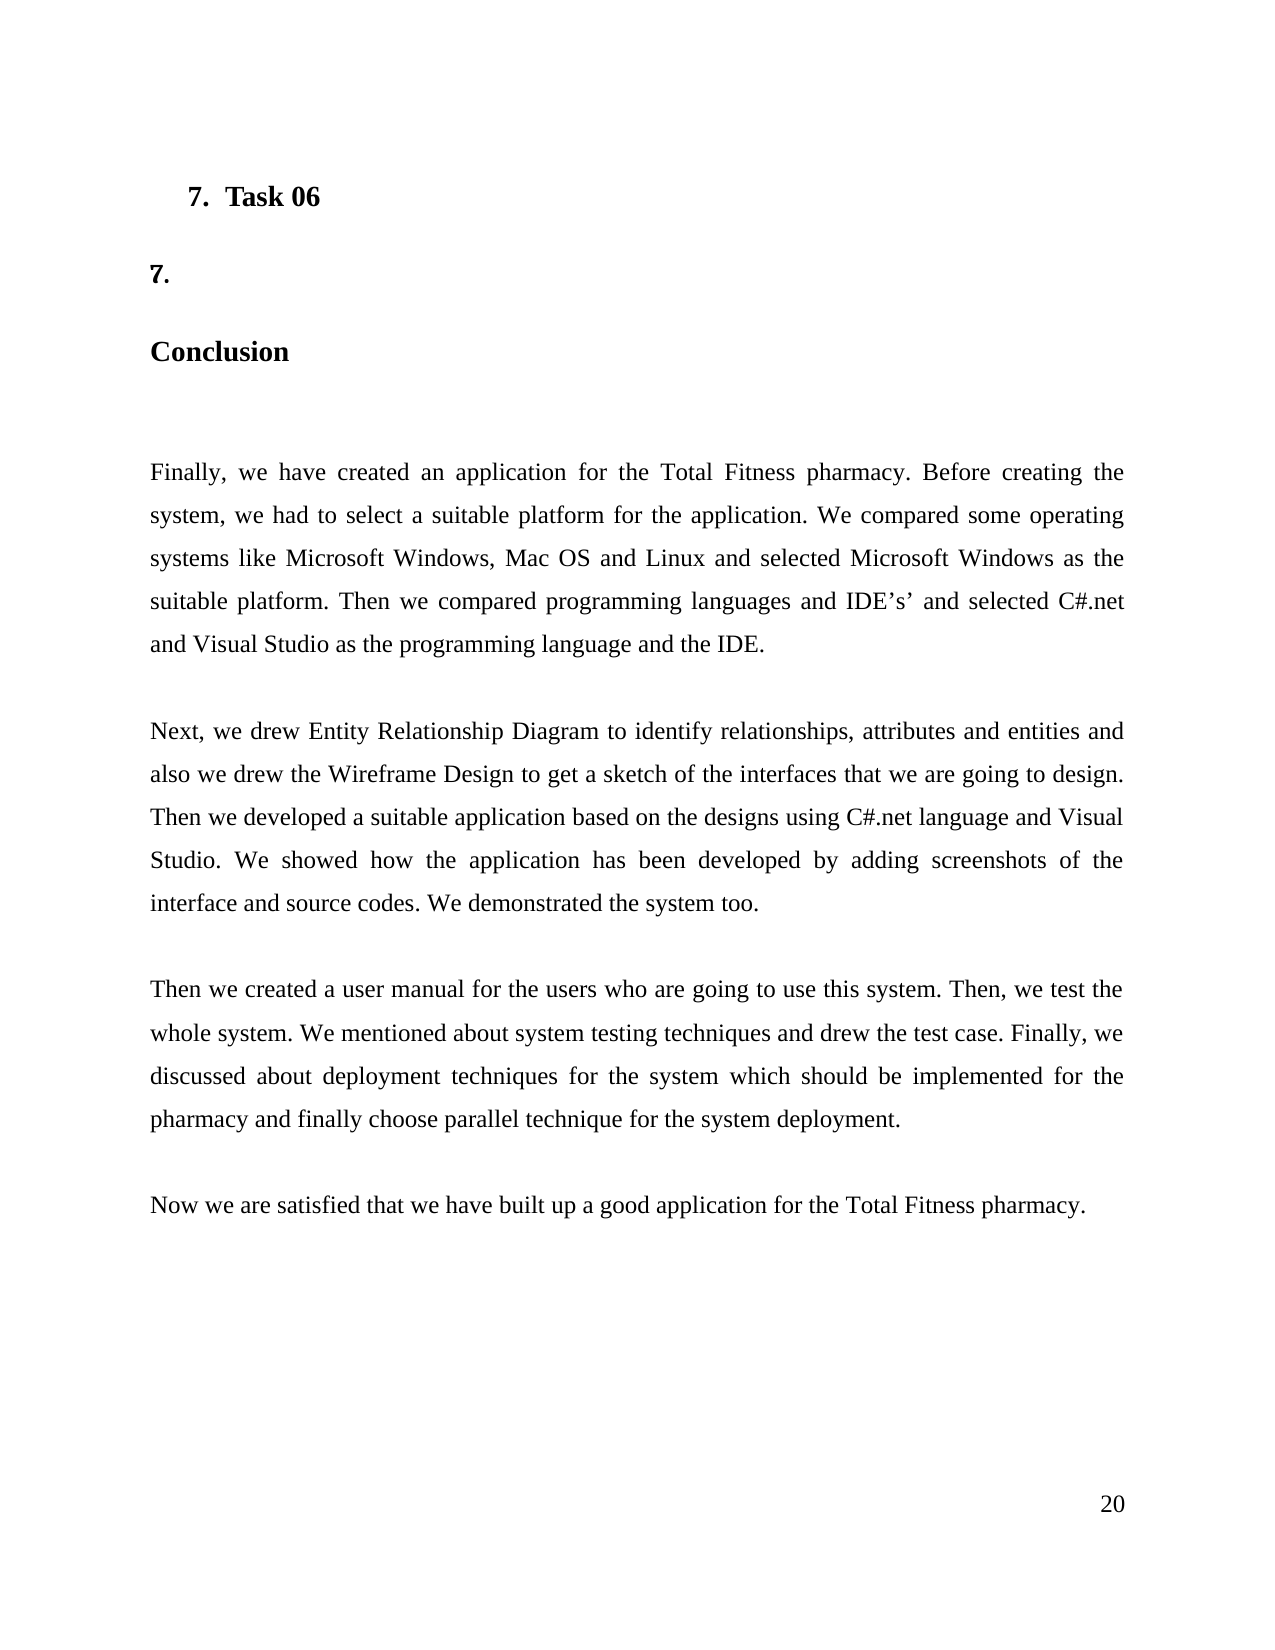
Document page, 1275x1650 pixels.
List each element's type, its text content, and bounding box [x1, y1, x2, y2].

text Finally, we have created an application for the Total Fitness pharmacy. Before creating the system, we had to select a suitable platform for the application. We compared some operating systems like Microsoft Windows, Mac OS and Linux and selected Microsoft Windows as the suitable platform. Then we compared programming languages and IDE’s’ and selected C#.net and Visual Studio as the programming language and the IDE. [150, 457, 1125, 658]
text Then we created a user manual for the users who are going to use this system. Then, we test the whole system. We mentioned about system testing techniques and drew the test case. Finally, we discussed about deployment techniques for the system which should be implemented for the pharmacy and finally choose parallel technique for the system deployment. [150, 974, 1125, 1133]
subtitle Task 06 [187, 179, 1125, 213]
text Now we are satisfied that we have built up a good application for the Total Fitness pharmacy. [150, 1190, 1125, 1219]
text Next, we drew Entity Relationship Diagram to identify relationships, attributes and entities and also we drew the Wireframe Design to get a sketch of the interfaces that we are going to design. Then we developed a suitable application based on the designs using C#.net language and Visual Studio. We showed how the application has been developed by adding screenshots of the interface and source codes. We demonstrated the system too. [150, 716, 1125, 917]
subtitle Conclusion [150, 334, 1125, 368]
